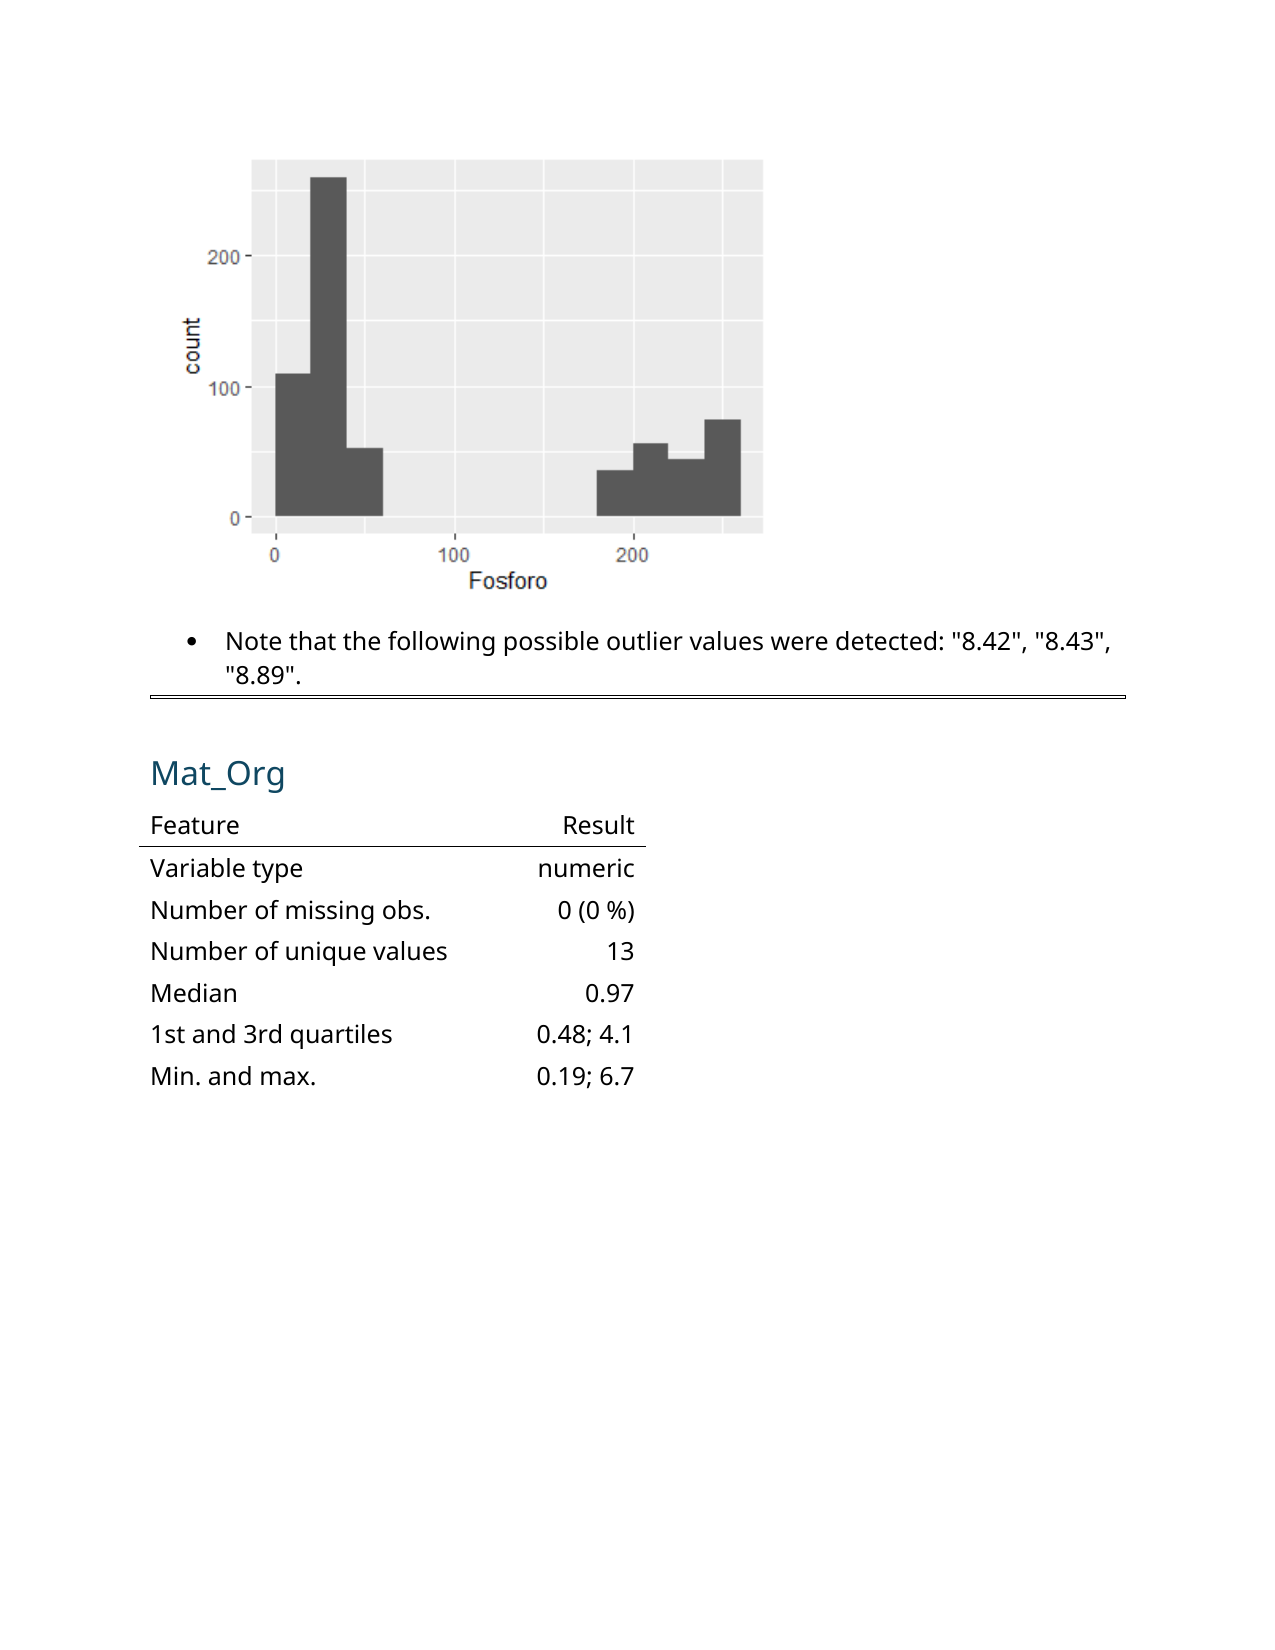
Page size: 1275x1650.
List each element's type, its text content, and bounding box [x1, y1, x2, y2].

table_cell Number of unique values [139, 930, 486, 972]
table_cell 0.48; 4.1 [486, 1013, 646, 1055]
table_cell Number of missing obs. [139, 889, 486, 930]
table_cell 1st and 3rd quartiles [139, 1013, 486, 1055]
table_cell 0.19; 6.7 [486, 1055, 646, 1096]
table_header Result [486, 804, 646, 846]
list Note that the following possible outlier values were detected: "8.42", "8.43", "8.89". [187, 623, 1125, 692]
table_header Feature [139, 804, 486, 846]
subtitle Mat_Org [150, 750, 1125, 796]
picture [168, 150, 776, 605]
table_cell Min. and max. [139, 1055, 486, 1096]
table_cell numeric [486, 847, 646, 889]
table_cell Median [139, 972, 486, 1013]
table_cell 0 (0 %) [486, 889, 646, 930]
table_cell Variable type [139, 847, 486, 889]
table_cell 0.97 [486, 972, 646, 1013]
table_cell 13 [486, 930, 646, 972]
